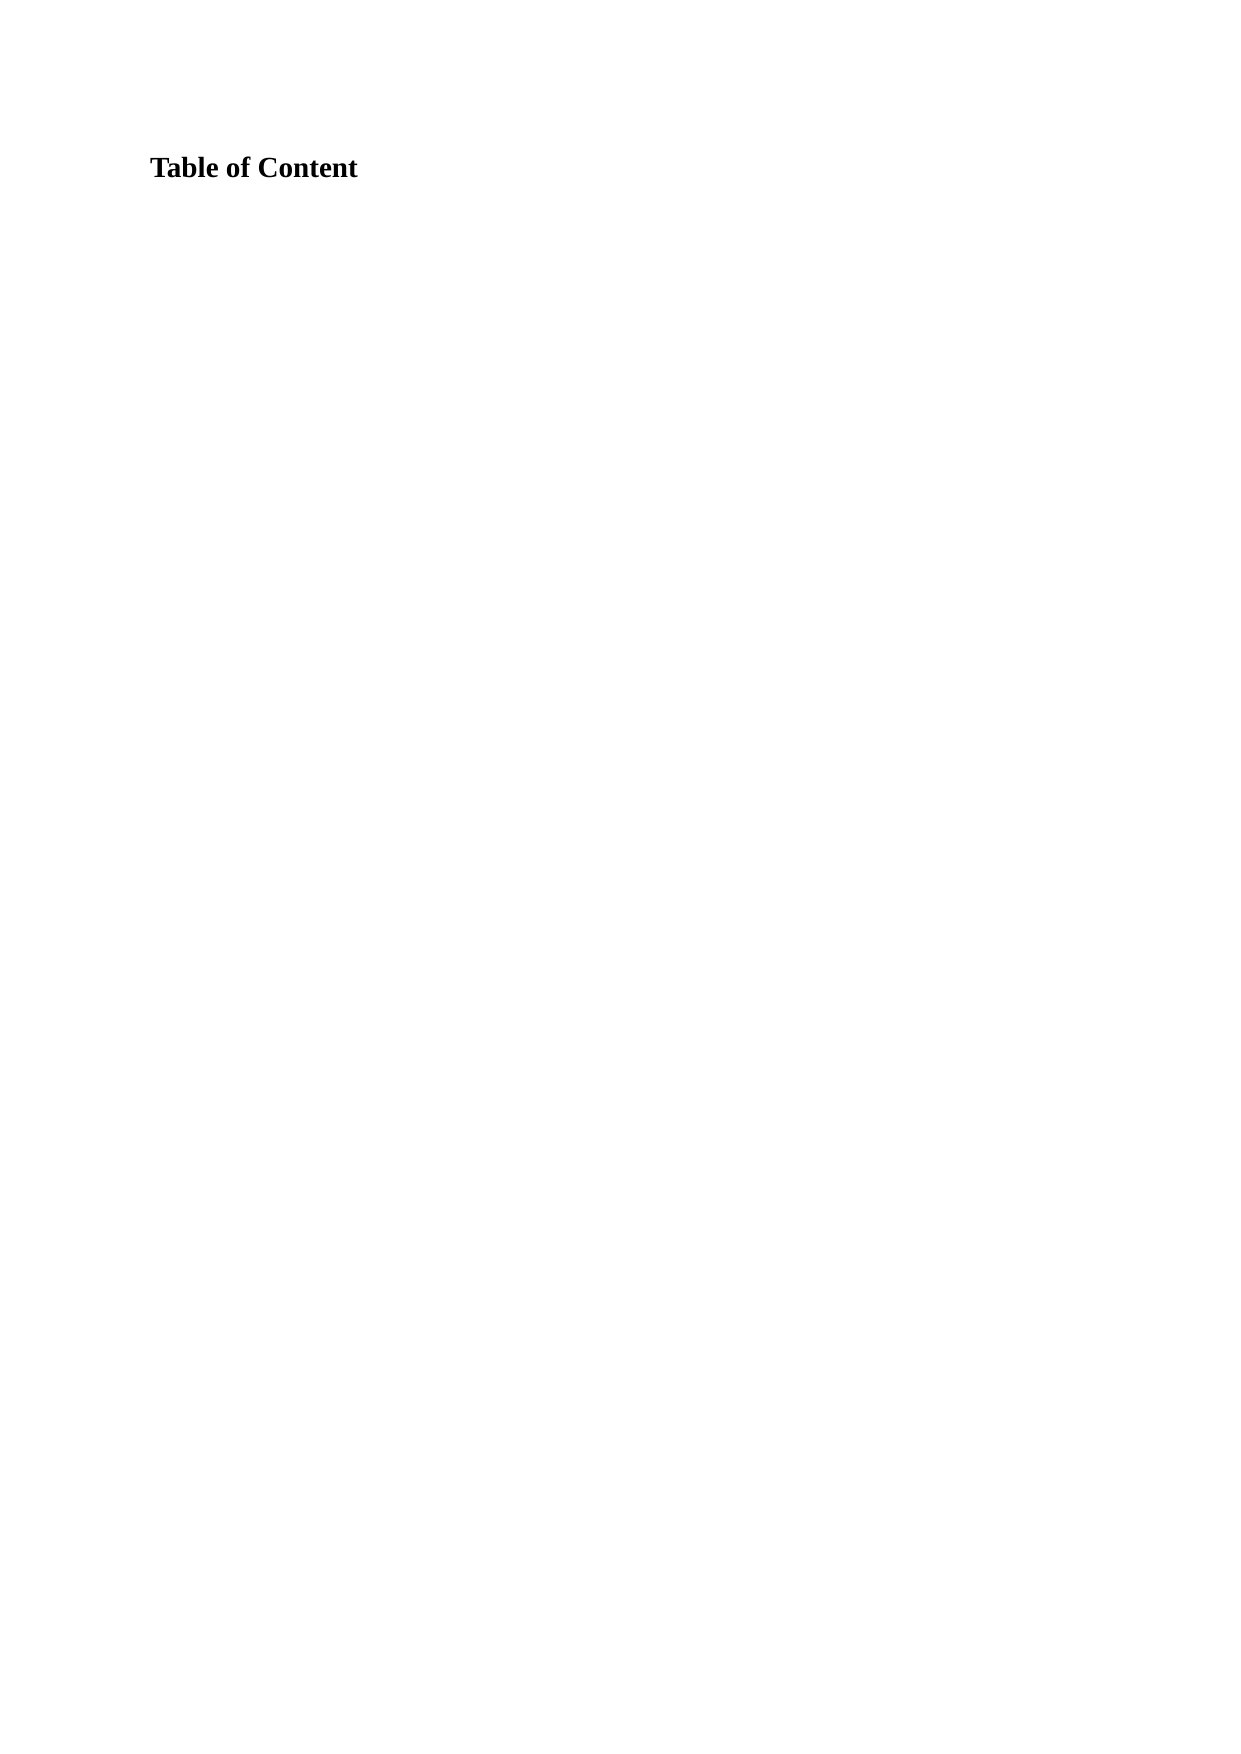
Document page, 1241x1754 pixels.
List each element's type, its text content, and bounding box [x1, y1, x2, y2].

subtitle Table of Content [150, 150, 1090, 183]
